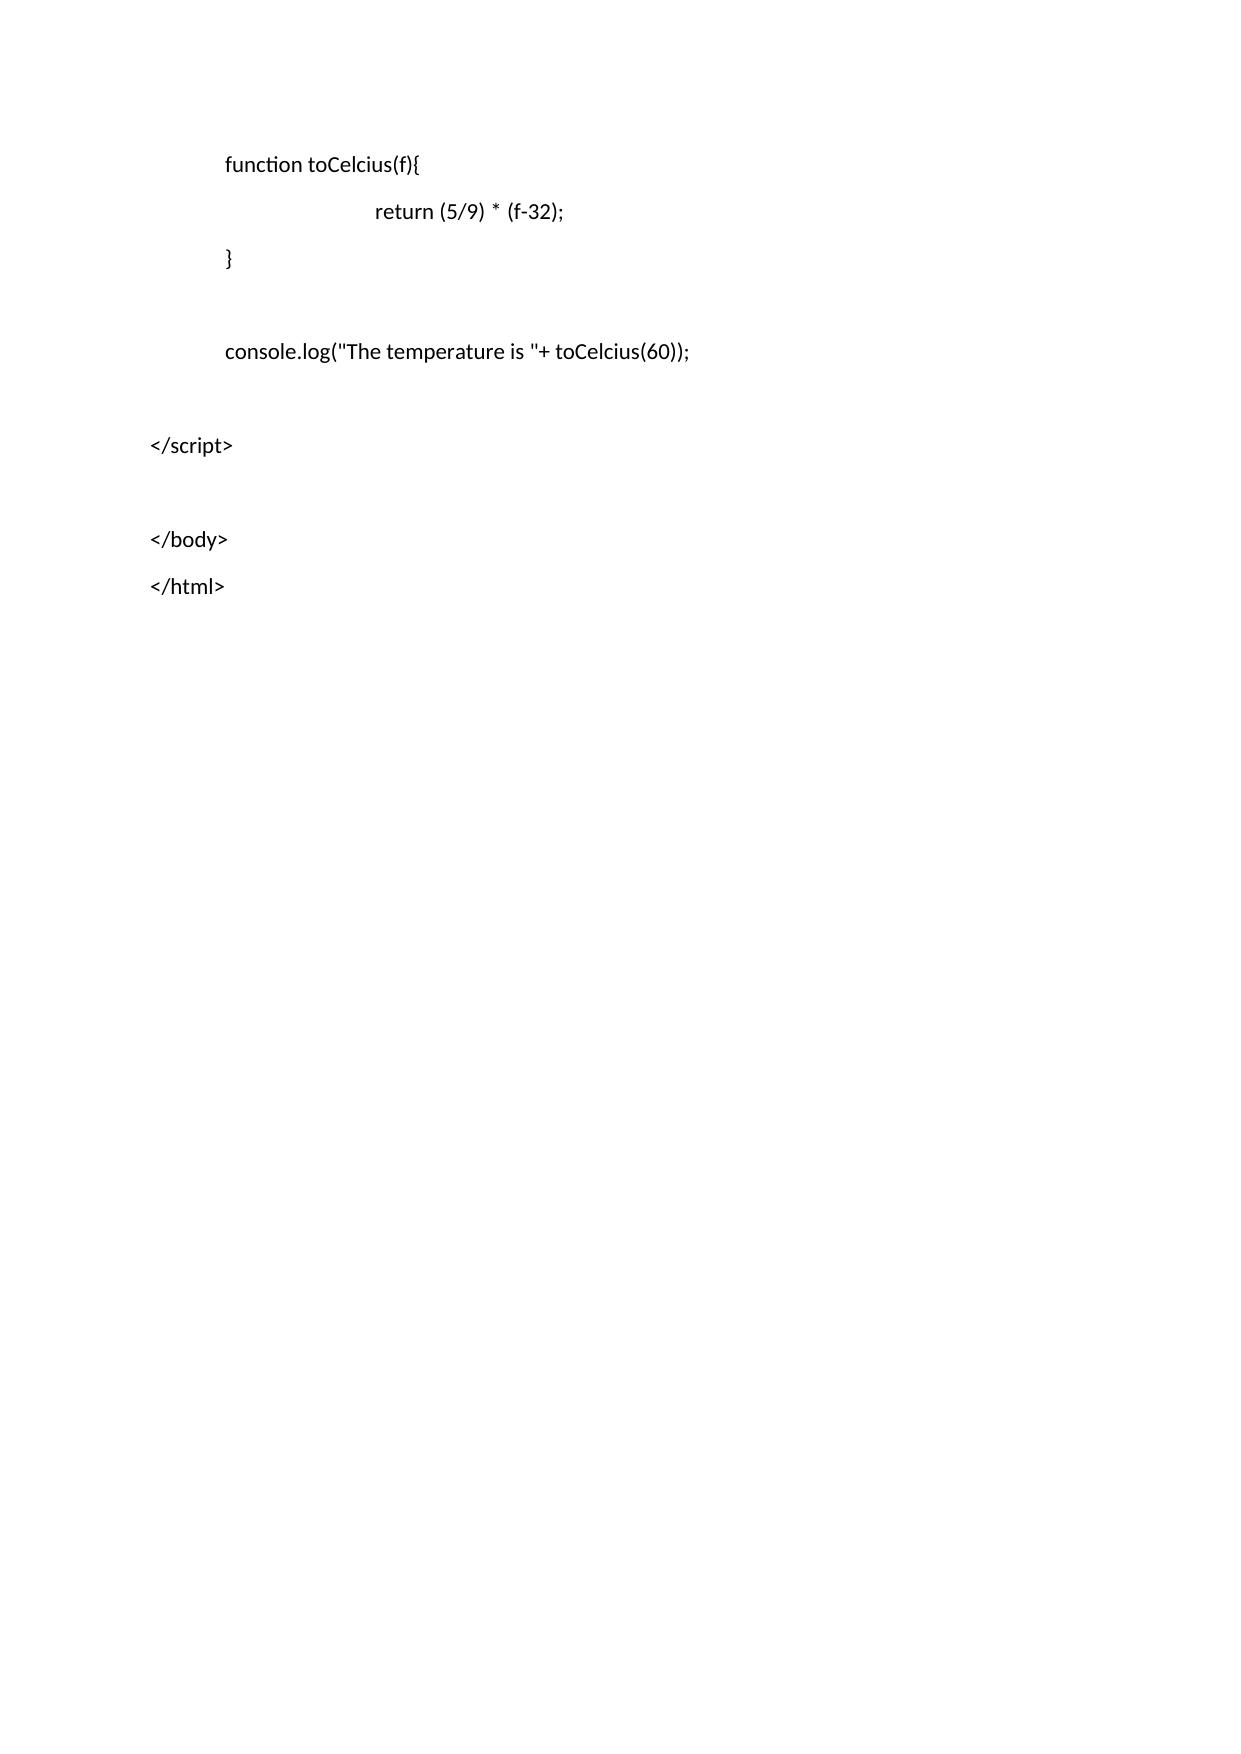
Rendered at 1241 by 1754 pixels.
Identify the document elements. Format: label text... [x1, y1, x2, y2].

text function toCelcius(f){ [150, 150, 1090, 178]
text </html> [150, 572, 1090, 600]
text console.log("The temperature is "+ toCelcius(60)); [150, 337, 1090, 366]
text } [150, 244, 1090, 272]
text </script> [150, 431, 1090, 459]
text return (5/9) * (f-32); [150, 197, 1090, 225]
text </body> [150, 525, 1090, 553]
